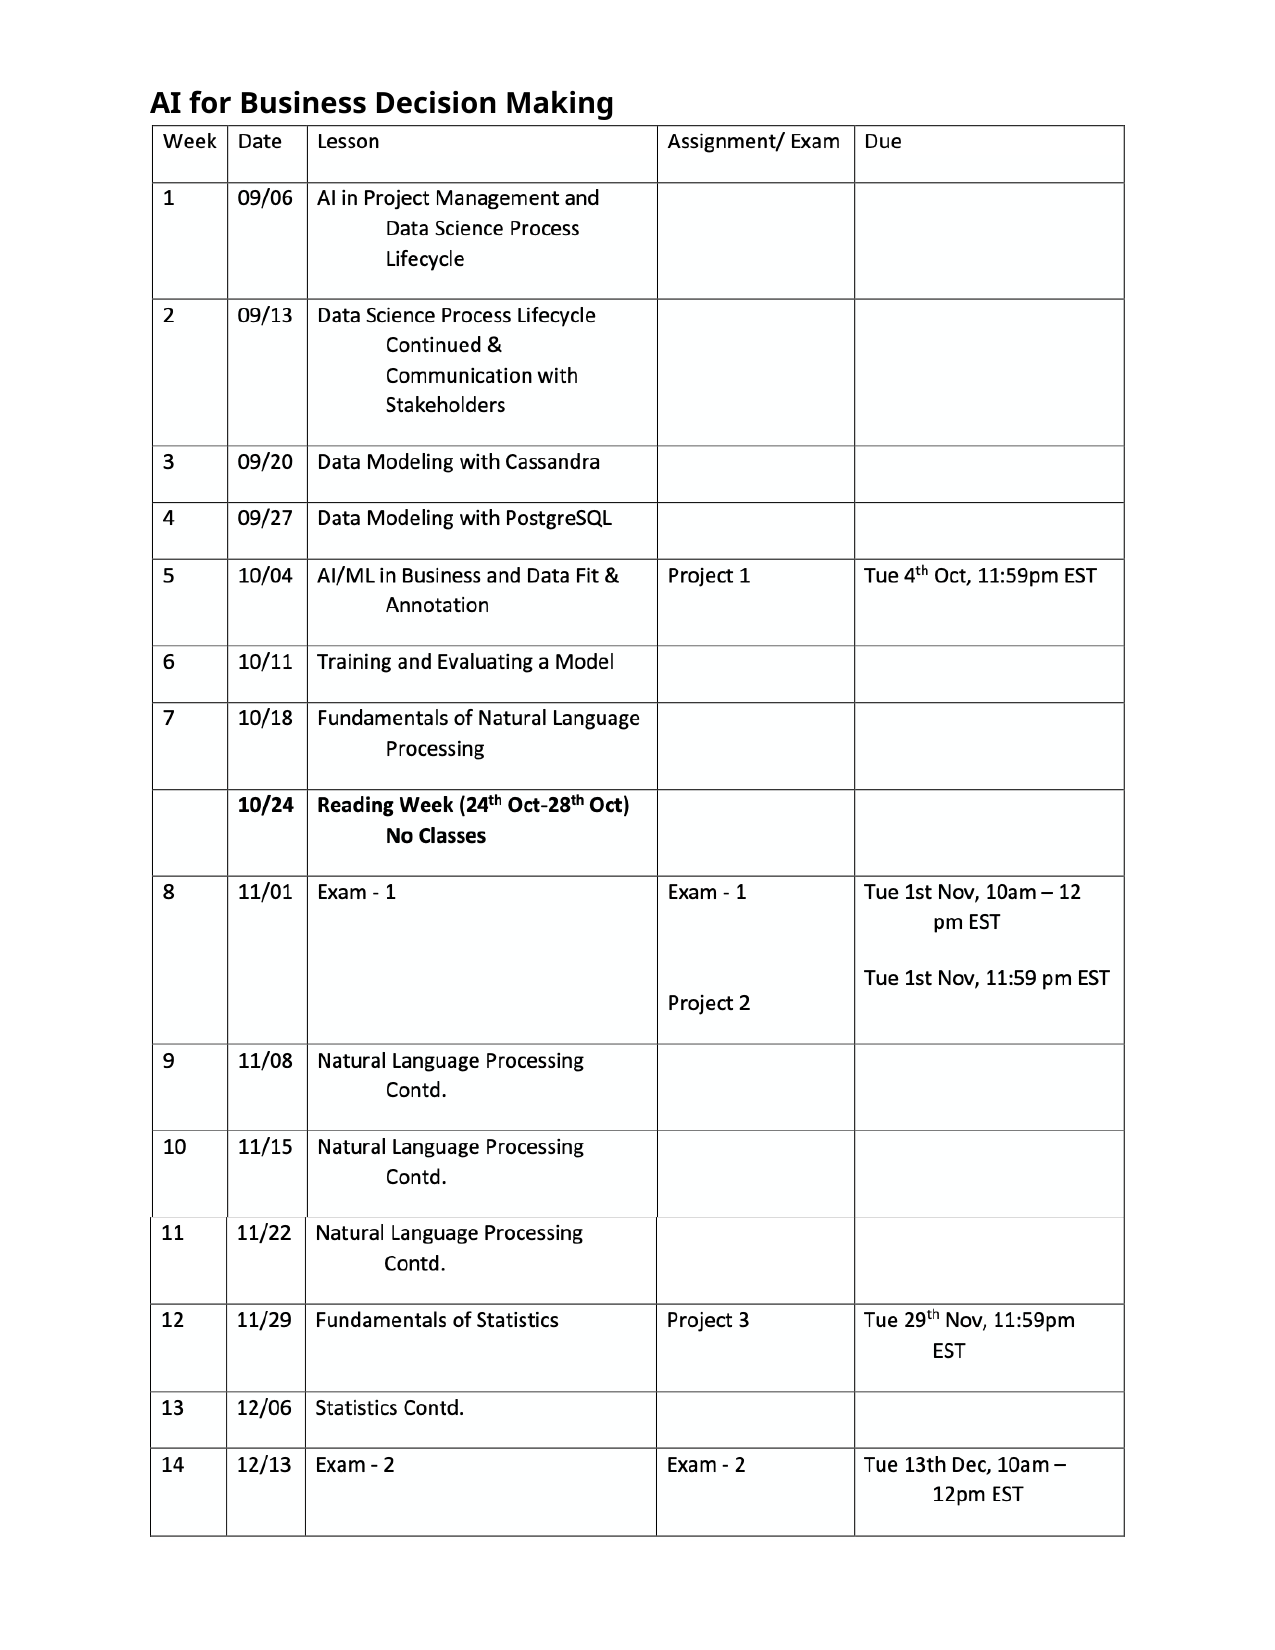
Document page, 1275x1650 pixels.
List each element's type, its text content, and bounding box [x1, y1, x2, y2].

picture [150, 122, 1125, 1541]
text AI for Business Decision Making [150, 83, 1125, 122]
